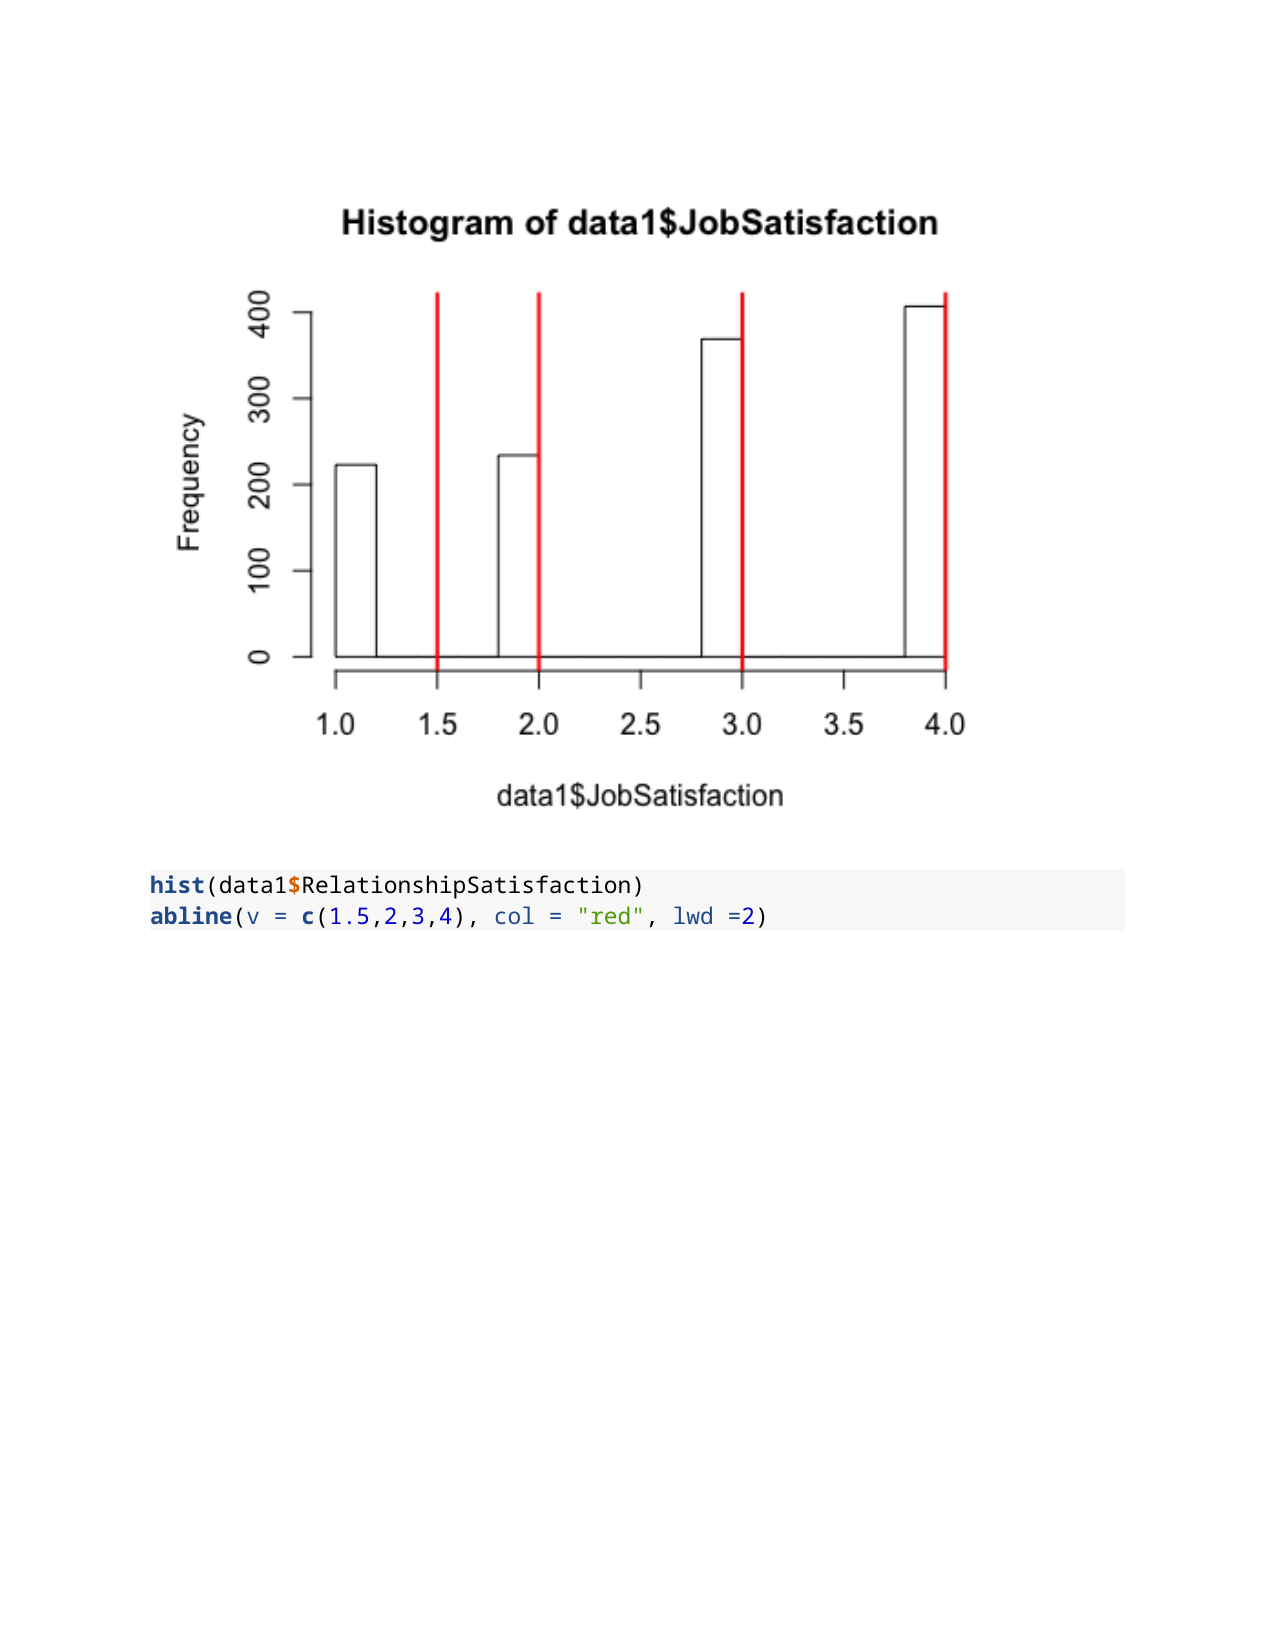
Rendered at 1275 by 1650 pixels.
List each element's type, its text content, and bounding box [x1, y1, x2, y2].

picture [168, 150, 1044, 850]
text hist(data1$RelationshipSatisfaction) abline(v = c(1.5,2,3,4), col = "red", lwd =2) [645, 869, 1125, 931]
